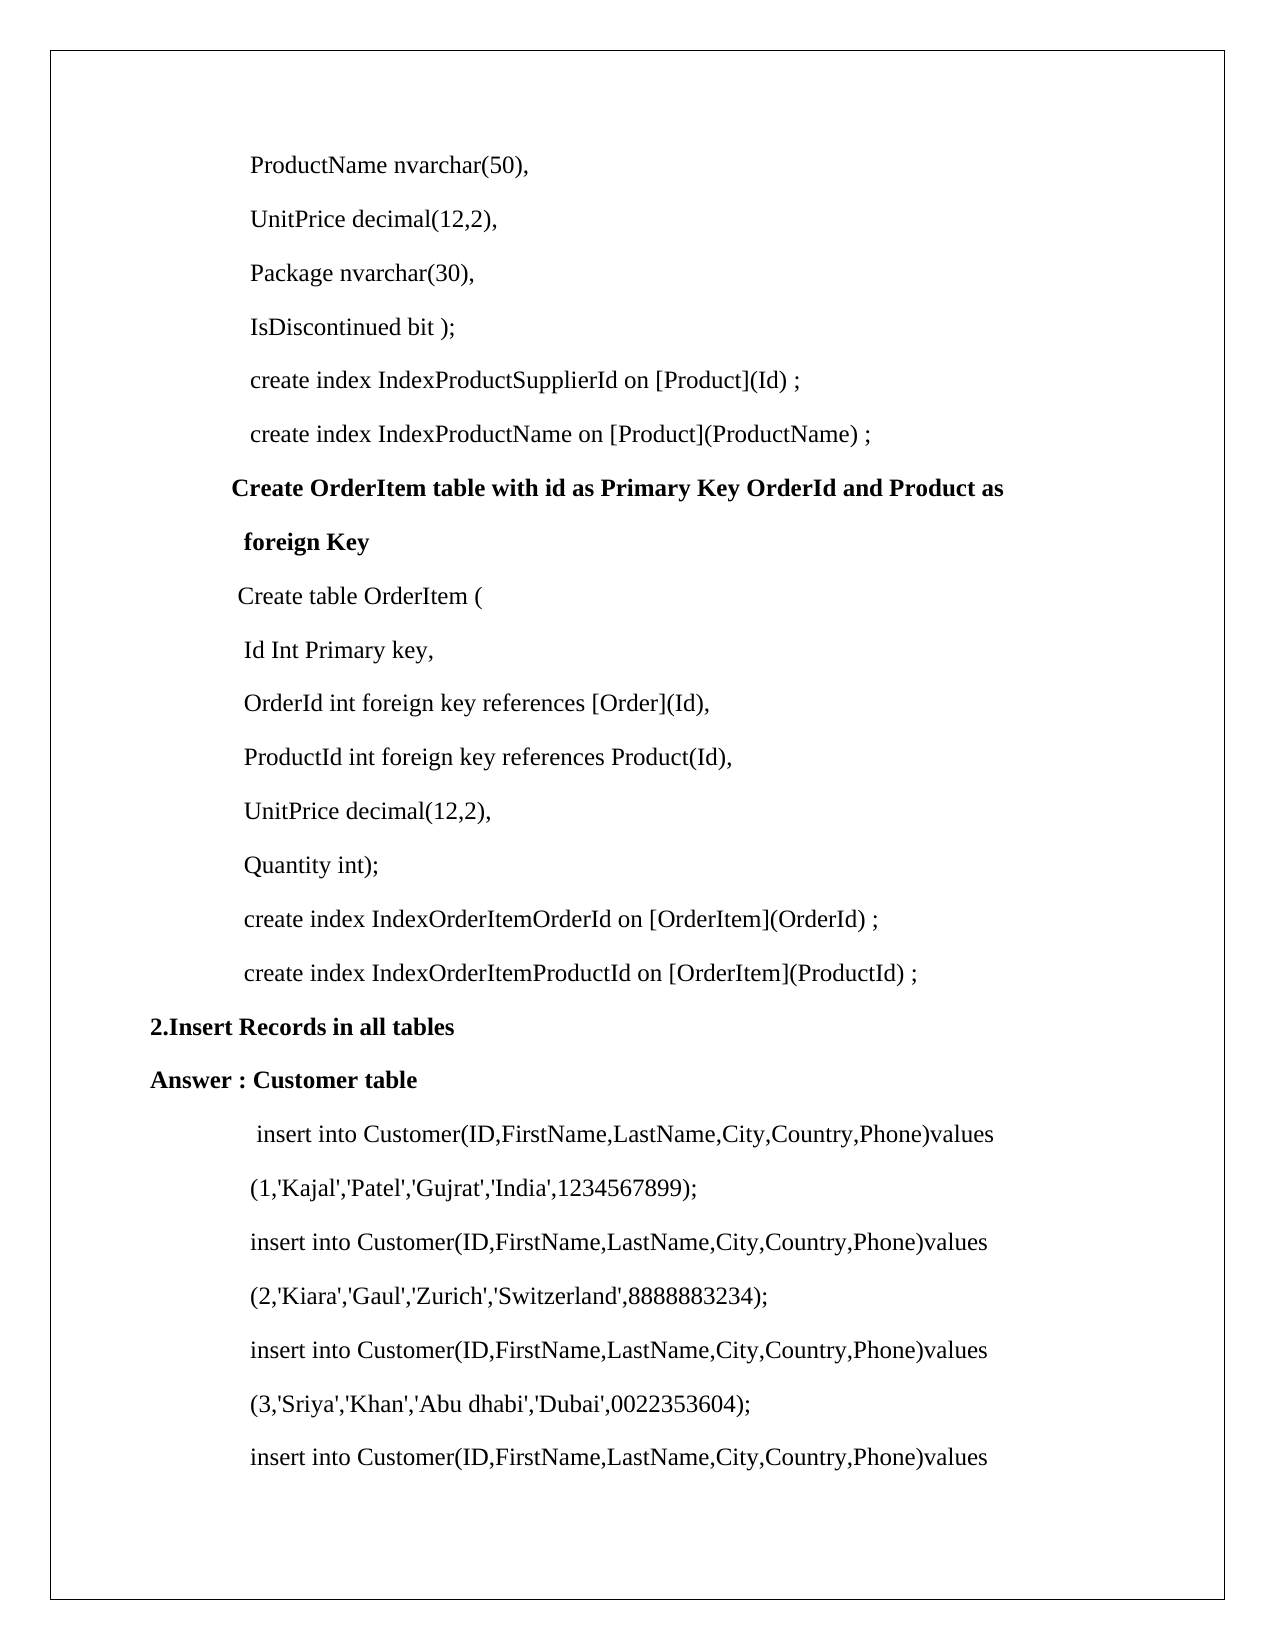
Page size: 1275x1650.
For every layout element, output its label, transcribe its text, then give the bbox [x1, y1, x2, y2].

text (1,'Kajal','Patel','Gujrat','India',1234567899); [150, 1173, 1125, 1202]
text ProductName nvarchar(50), [150, 150, 1125, 179]
text (2,'Kiara','Gaul','Zurich','Switzerland',8888883234); [150, 1281, 1125, 1310]
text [150, 1442, 1125, 1471]
text Create OrderItem table with id as Primary Key OrderId and Product as [150, 473, 1125, 502]
text 2.Insert Records in all tables [150, 1012, 1125, 1040]
text IsDiscontinued bit ); [150, 312, 1125, 340]
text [150, 1335, 1125, 1363]
text Id Int Primary key, [150, 635, 1125, 663]
text insert into Customer(ID,FirstName,LastName,City,Country,Phone)values [150, 1227, 1125, 1256]
text (3,'Sriya','Khan','Abu dhabi','Dubai',0022353604); [150, 1389, 1125, 1417]
text Create table OrderItem ( [150, 581, 1125, 609]
text Answer : Customer table [150, 1066, 1125, 1094]
text create index IndexProductSupplierId on [Product](Id) ; [150, 365, 1125, 394]
text OrderId int foreign key references [Order](Id), [150, 688, 1125, 717]
text insert into Customer(ID,FirstName,LastName,City,Country,Phone)values [150, 1119, 1125, 1148]
text create index IndexProductName on [Product](ProductName) ; [150, 419, 1125, 448]
text create index IndexOrderItemOrderId on [OrderItem](OrderId) ; [150, 904, 1125, 933]
text Package nvarchar(30), [150, 258, 1125, 286]
text foreign Key [150, 527, 1125, 556]
text Quantity int); [150, 850, 1125, 879]
text create index IndexOrderItemProductId on [OrderItem](ProductId) ; [150, 958, 1125, 987]
text UnitPrice decimal(12,2), [150, 796, 1125, 825]
text ProductId int foreign key references Product(Id), [150, 742, 1125, 771]
text UnitPrice decimal(12,2), [150, 204, 1125, 233]
